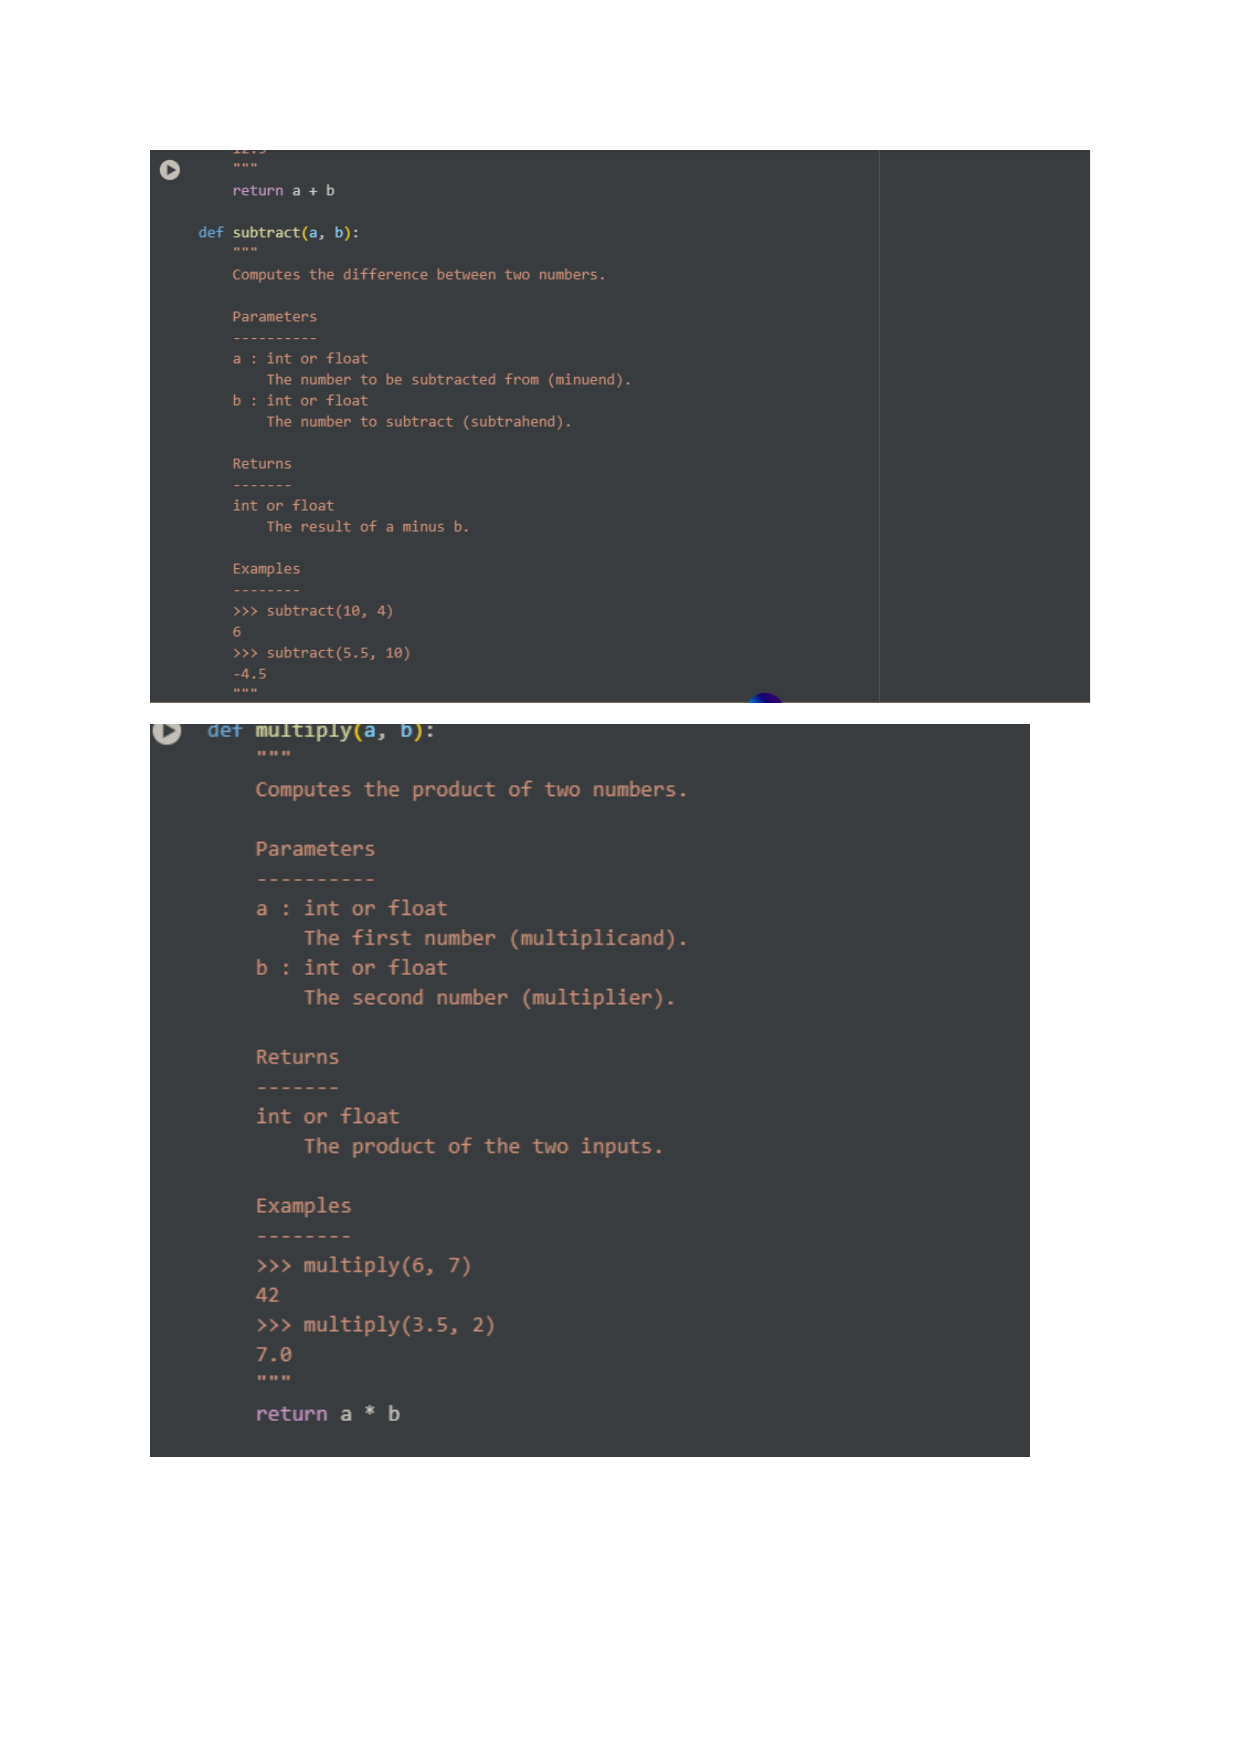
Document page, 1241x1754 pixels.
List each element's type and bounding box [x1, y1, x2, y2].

picture [150, 724, 1030, 1457]
picture [150, 150, 1091, 703]
